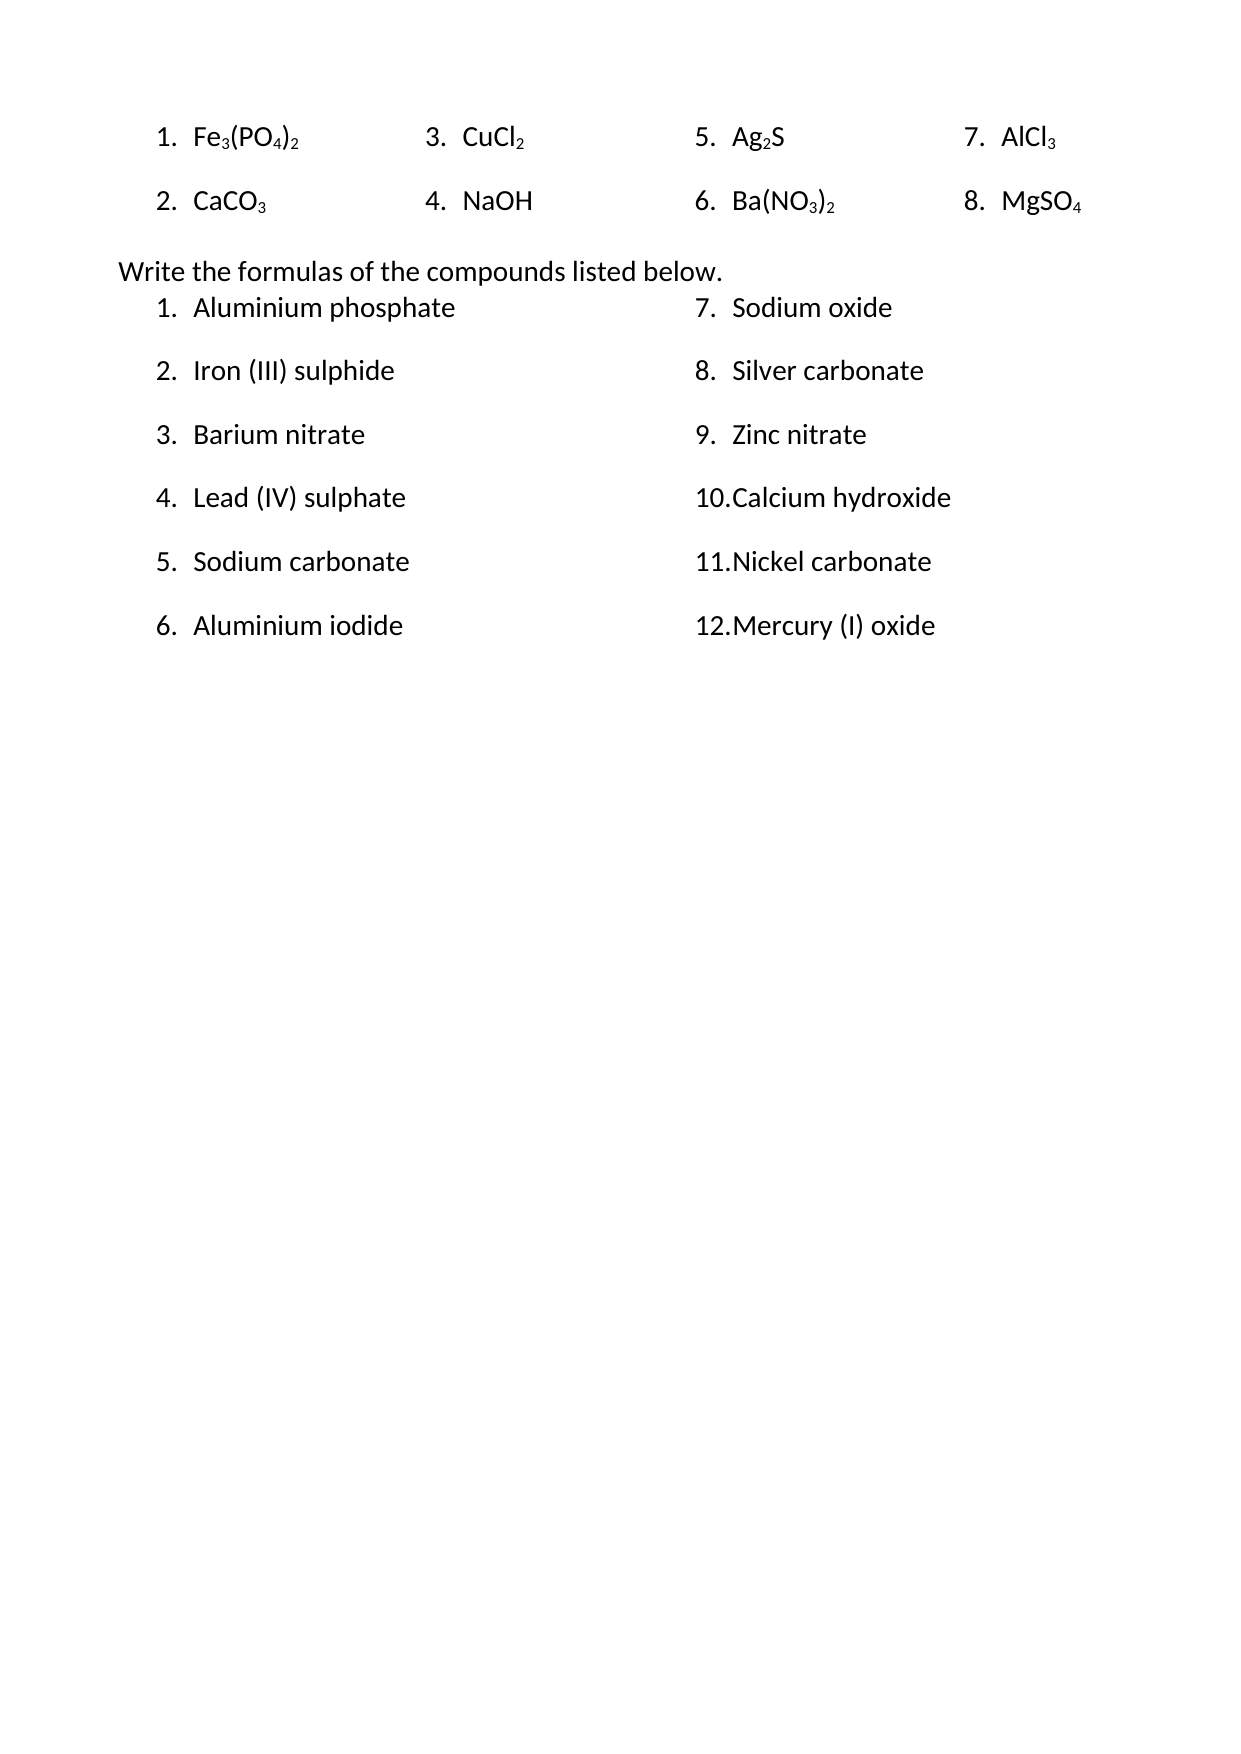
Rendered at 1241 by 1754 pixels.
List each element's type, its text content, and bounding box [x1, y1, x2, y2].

list Nickel carbonate [694, 543, 1122, 607]
list MgSO4 [964, 182, 1122, 217]
list Barium nitrate [156, 416, 583, 479]
list Lead (IV) sulphate [156, 479, 583, 543]
list Ag2S [694, 118, 852, 182]
list Sodium carbonate [156, 543, 583, 607]
list Silver carbonate [694, 352, 1122, 416]
list Zinc nitrate [694, 416, 1122, 479]
list Calcium hydroxide [694, 479, 1122, 543]
list Aluminium phosphate [156, 289, 583, 352]
text Write the formulas of the compounds listed below. [118, 253, 1122, 289]
list Ba(NO3)2 [694, 182, 852, 217]
list Iron (III) sulphide [156, 352, 583, 416]
list AlCl3 [964, 118, 1122, 182]
list Aluminium iodide [156, 607, 583, 671]
list NaOH [425, 182, 583, 217]
list Mercury (I) oxide [694, 607, 1122, 642]
list CaCO3 [156, 182, 314, 217]
list Fe3(PO4)2 [156, 118, 314, 182]
list Sodium oxide [694, 289, 1122, 352]
list CuCl2 [425, 118, 583, 182]
